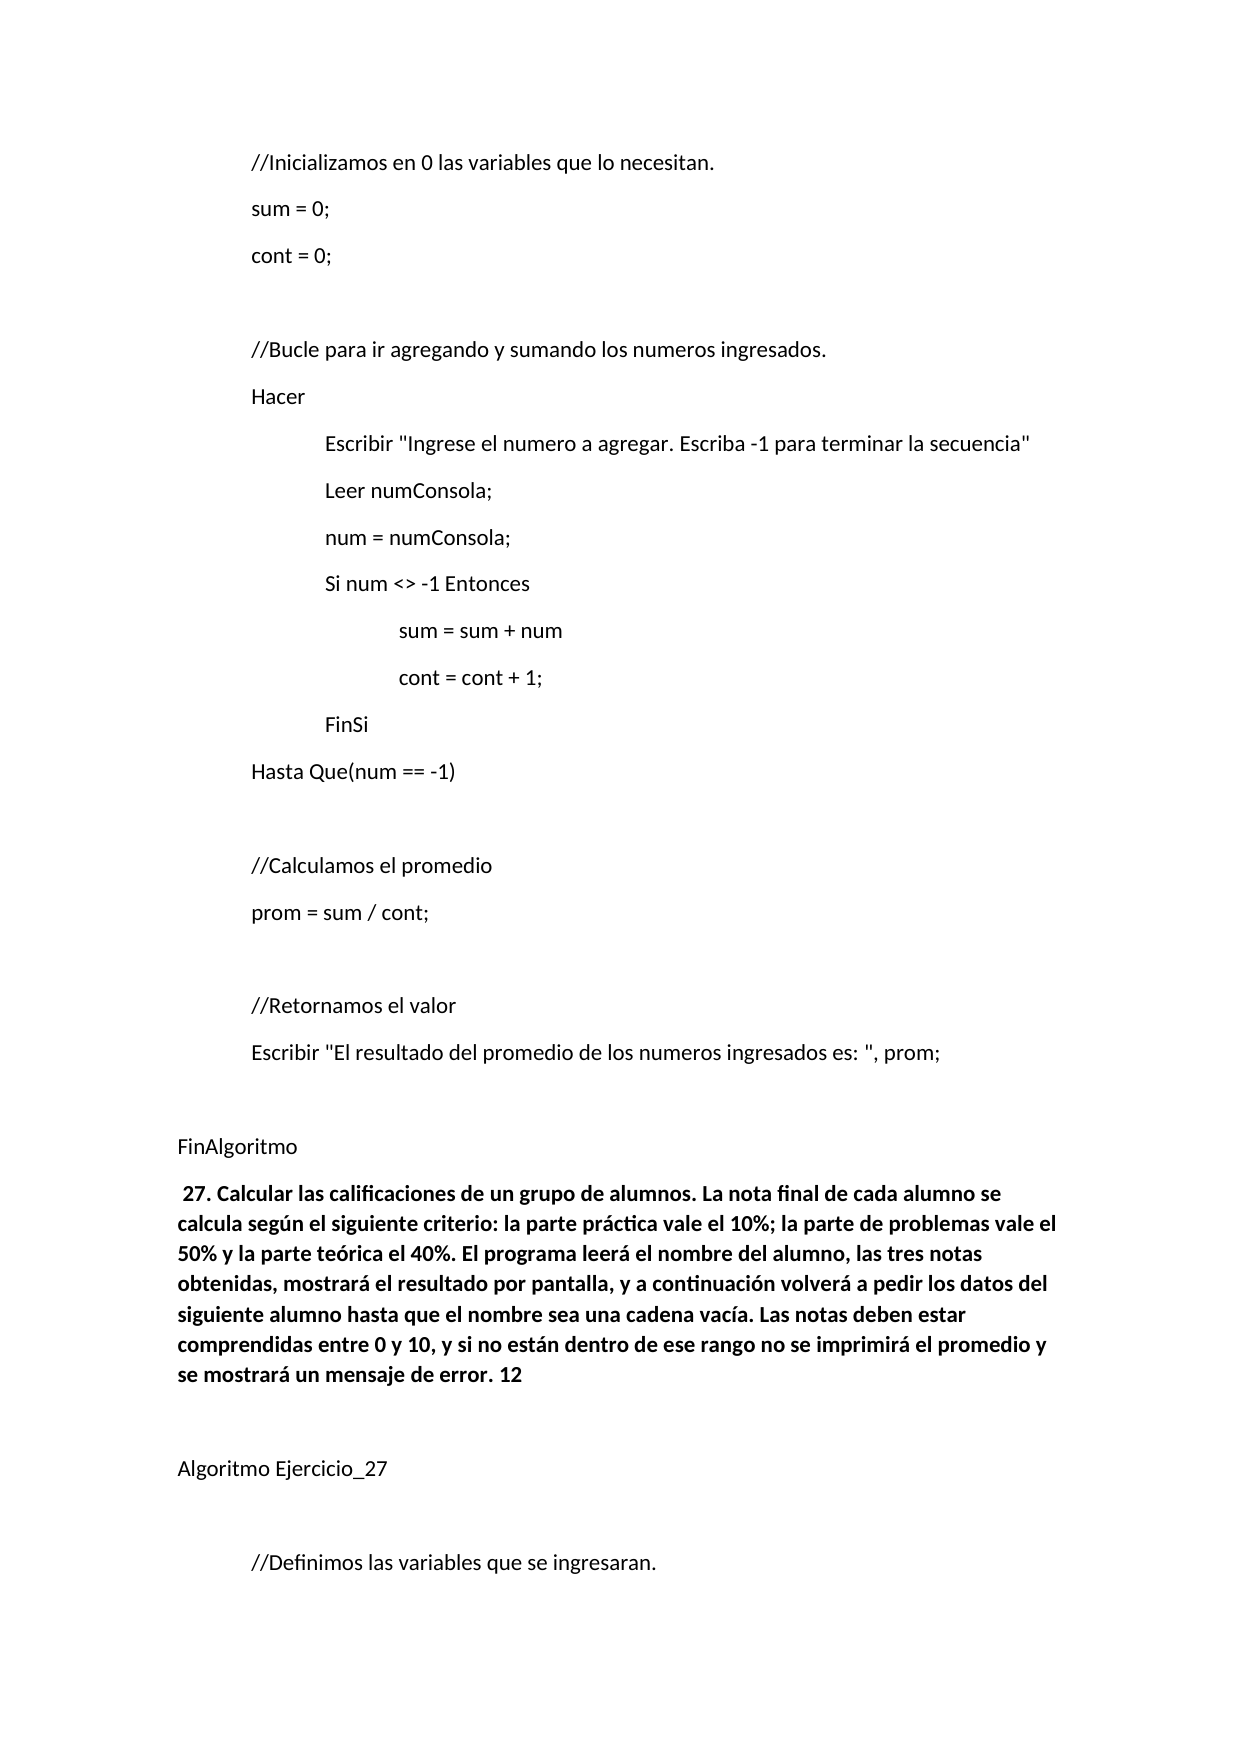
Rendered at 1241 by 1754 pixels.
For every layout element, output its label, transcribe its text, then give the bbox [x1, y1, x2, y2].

text Escribir "El resultado del promedio de los numeros ingresados es: ", prom; [177, 1038, 1063, 1066]
text Algoritmo Ejercicio_27 [177, 1454, 1063, 1482]
text Si num <> -1 Entonces [177, 569, 1063, 597]
text sum = 0; [177, 194, 1063, 222]
text //Retornamos el valor [177, 991, 1063, 1019]
text cont = cont + 1; [177, 663, 1063, 691]
text prom = sum / cont; [177, 898, 1063, 926]
text //Inicializamos en 0 las variables que lo necesitan. [177, 148, 1063, 176]
text Hasta Que(num == -1) [177, 757, 1063, 785]
text FinSi [177, 710, 1063, 738]
text Escribir "Ingrese el numero a agregar. Escriba -1 para terminar la secuencia" [177, 429, 1063, 457]
text sum = sum + num [177, 616, 1063, 644]
text //Definimos las variables que se ingresaran. [177, 1548, 1063, 1576]
text Hacer [177, 382, 1063, 410]
text 27. Calcular las calificaciones de un grupo de alumnos. La nota final de cada alumno se calcula según el siguiente criterio: la parte práctica vale el 10%; la parte de problemas vale el 50% y la parte teórica el 40%. El programa leerá el nombre del alumno, las tres notas obtenidas, mostrará el resultado por pantalla, y a continuación volverá a pedir los datos del siguiente alumno hasta que el nombre sea una cadena vacía. Las notas deben estar comprendidas entre 0 y 10, y si no están dentro de ese rango no se imprimirá el promedio y se mostrará un mensaje de error. 12 [177, 1179, 1063, 1388]
text //Calculamos el promedio [177, 851, 1063, 879]
text Leer numConsola; [177, 476, 1063, 504]
text //Bucle para ir agregando y sumando los numeros ingresados. [177, 335, 1063, 363]
text cont = 0; [177, 241, 1063, 269]
text num = numConsola; [177, 523, 1063, 551]
text FinAlgoritmo [177, 1132, 1063, 1160]
